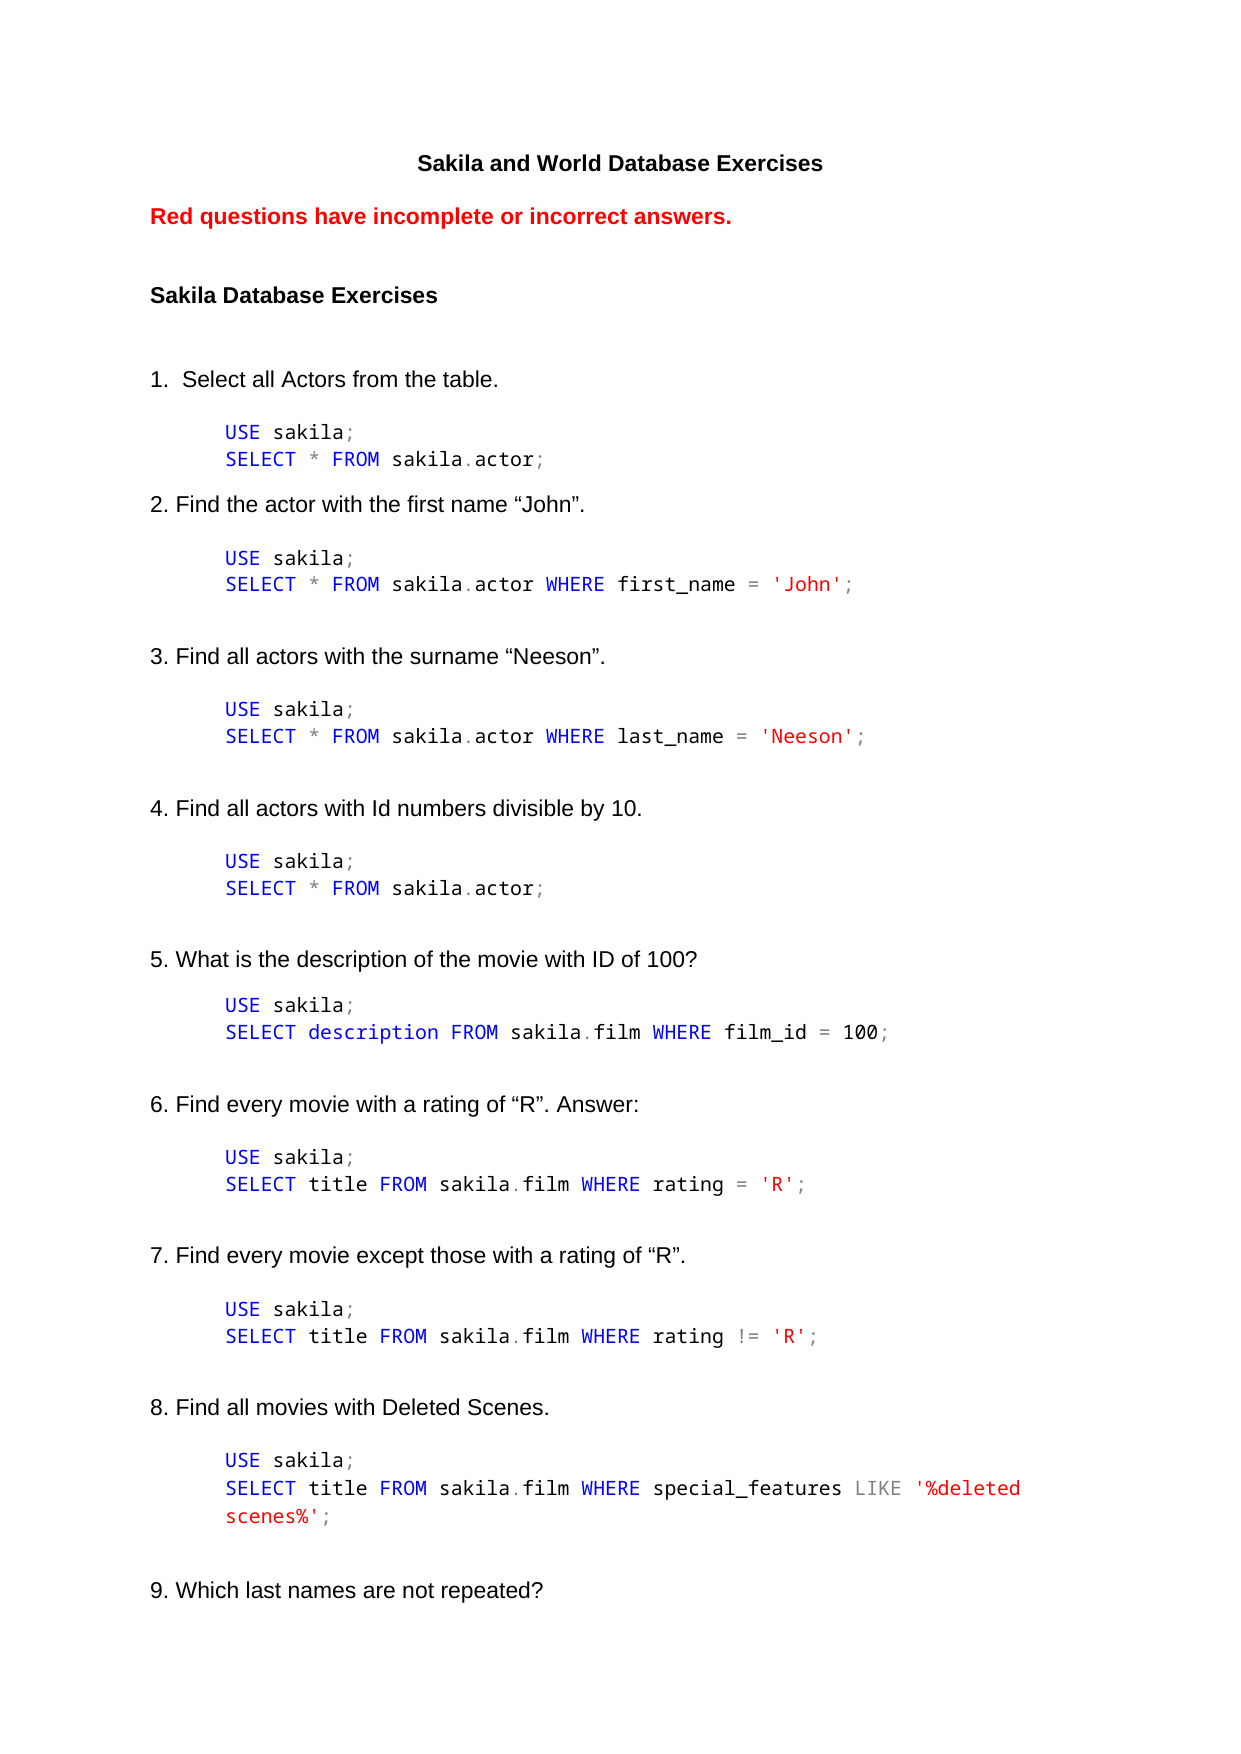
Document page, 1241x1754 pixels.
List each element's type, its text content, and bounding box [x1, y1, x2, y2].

text 9. Which last names are not repeated? [150, 1577, 1090, 1604]
text SELECT title FROM sakila.film WHERE rating = 'R'; [225, 1170, 1090, 1197]
text SELECT * FROM sakila.actor; [225, 874, 1090, 901]
text USE sakila; [225, 991, 1090, 1018]
text USE sakila; [225, 696, 1090, 722]
text 6. Find every movie with a rating of “R”. Answer: [150, 1091, 1090, 1117]
text USE sakila; [225, 418, 1090, 445]
text SELECT description FROM sakila.film WHERE film_id = 100; [225, 1018, 1090, 1045]
text SELECT * FROM sakila.actor; [225, 445, 1090, 472]
text USE sakila; [225, 1447, 1090, 1474]
text 7. Find every movie except those with a rating of “R”. [150, 1242, 1090, 1269]
text 4. Find all actors with Id numbers divisible by 10. [150, 794, 1090, 821]
text USE sakila; [225, 847, 1090, 874]
text 8. Find all movies with Deleted Scenes. [150, 1394, 1090, 1420]
text 5. What is the description of the movie with ID of 100? [150, 946, 1090, 973]
text Sakila and World Database Exercises [150, 150, 1090, 176]
text USE sakila; [225, 1295, 1090, 1322]
text SELECT title FROM sakila.film WHERE rating != 'R'; [225, 1322, 1090, 1349]
text USE sakila; [225, 544, 1090, 571]
text SELECT * FROM sakila.actor WHERE first_name = 'John'; [225, 571, 1090, 598]
text Sakila Database Exercises [150, 282, 1090, 308]
text Red questions have incomplete or incorrect answers. [150, 203, 1090, 229]
text 2. Find the actor with the first name “John”. [150, 491, 1090, 517]
text SELECT * FROM sakila.actor WHERE last_name = 'Neeson'; [225, 722, 1090, 749]
text 1. Select all Actors from the table. [150, 366, 1090, 392]
text USE sakila; [225, 1143, 1090, 1170]
text 3. Find all actors with the surname “Neeson”. [150, 643, 1090, 669]
text SELECT title FROM sakila.film WHERE special_features LIKE '%deleted scenes%'; [225, 1474, 1090, 1530]
